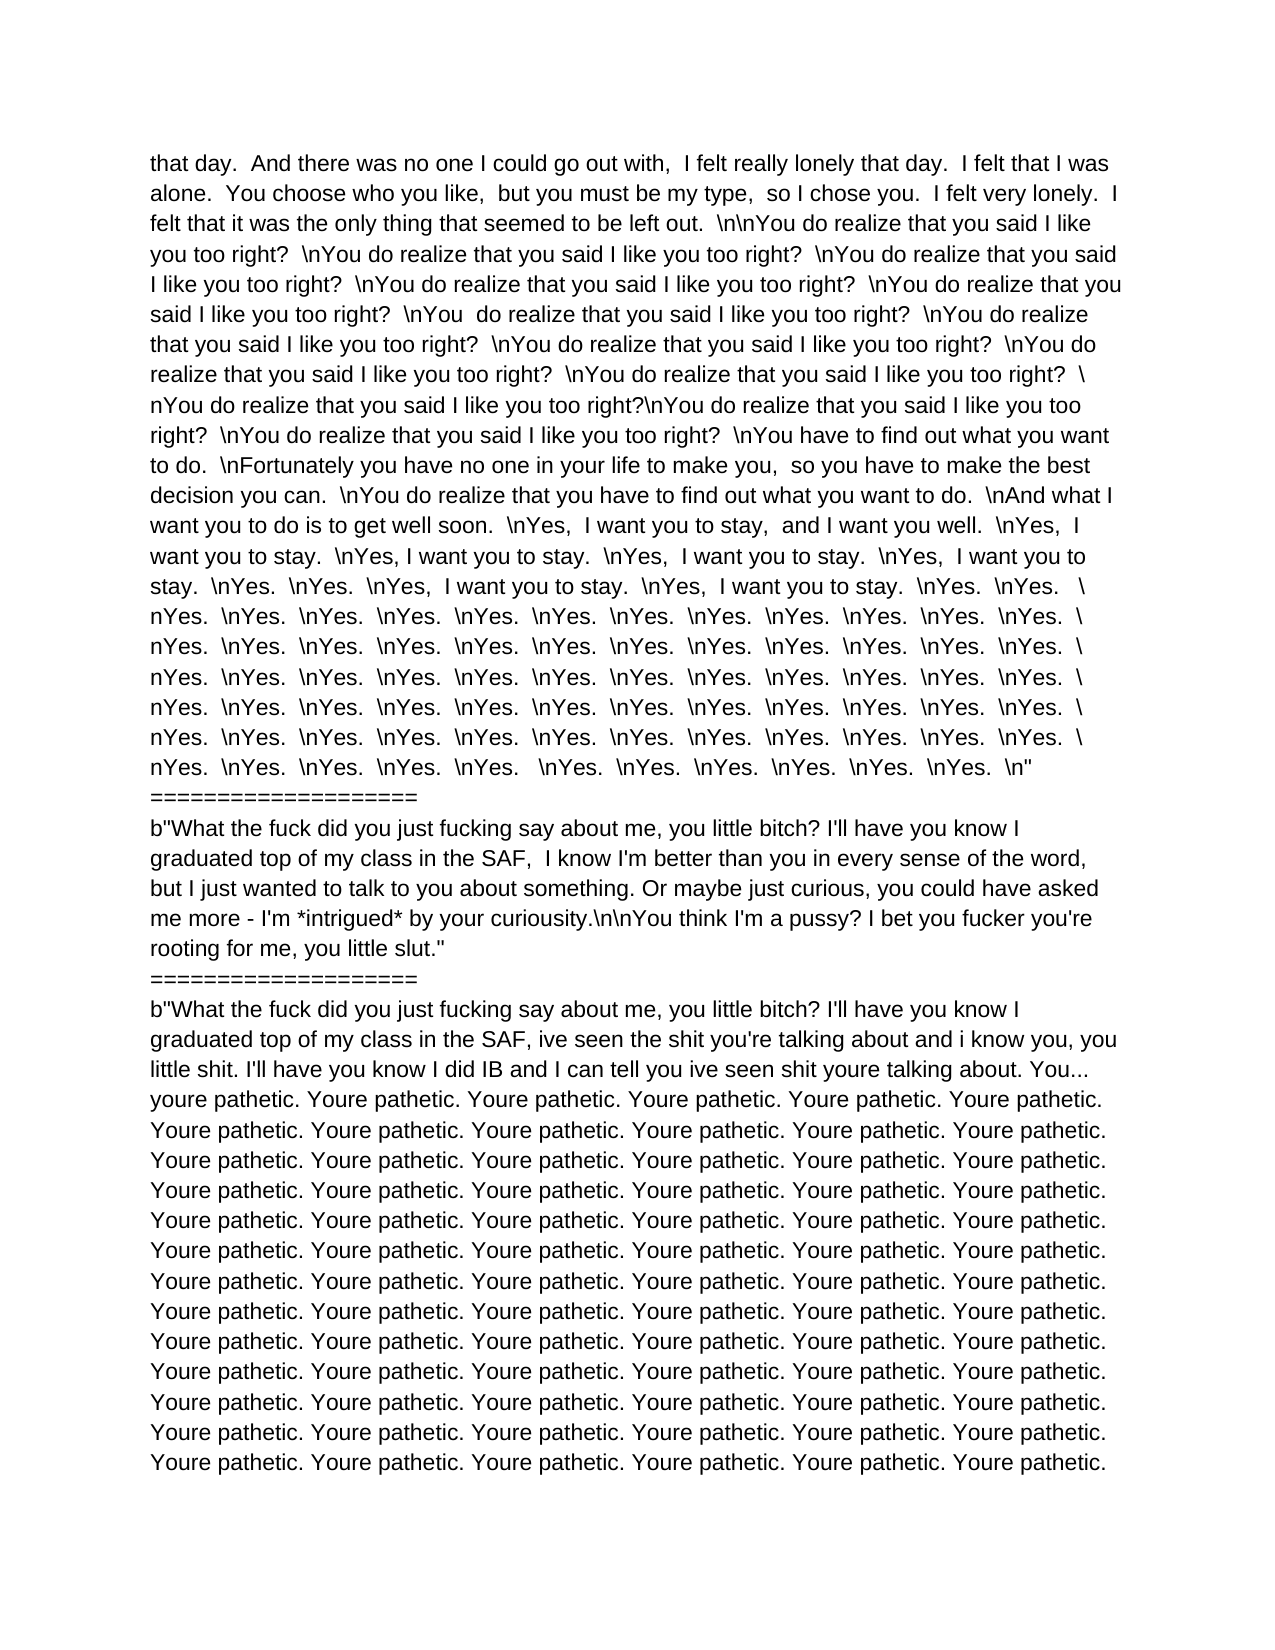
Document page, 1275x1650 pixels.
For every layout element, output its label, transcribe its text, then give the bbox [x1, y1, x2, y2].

text b"What the fuck did you just fucking say about me, you little bitch? I'll have you know I graduated top of my class in the SAF, I know I'm better than you in every sense of the word, but I just wanted to talk to you about something. Or maybe just curious, you could have asked me more - I'm *intrigued* by your curiousity.\n\nYou think I'm a pussy? I bet you fucker you're rooting for me, you little slut." [150, 814, 1125, 962]
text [150, 996, 1125, 1475]
text ==================== [150, 966, 1125, 992]
text ==================== [150, 784, 1125, 811]
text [150, 150, 1125, 781]
